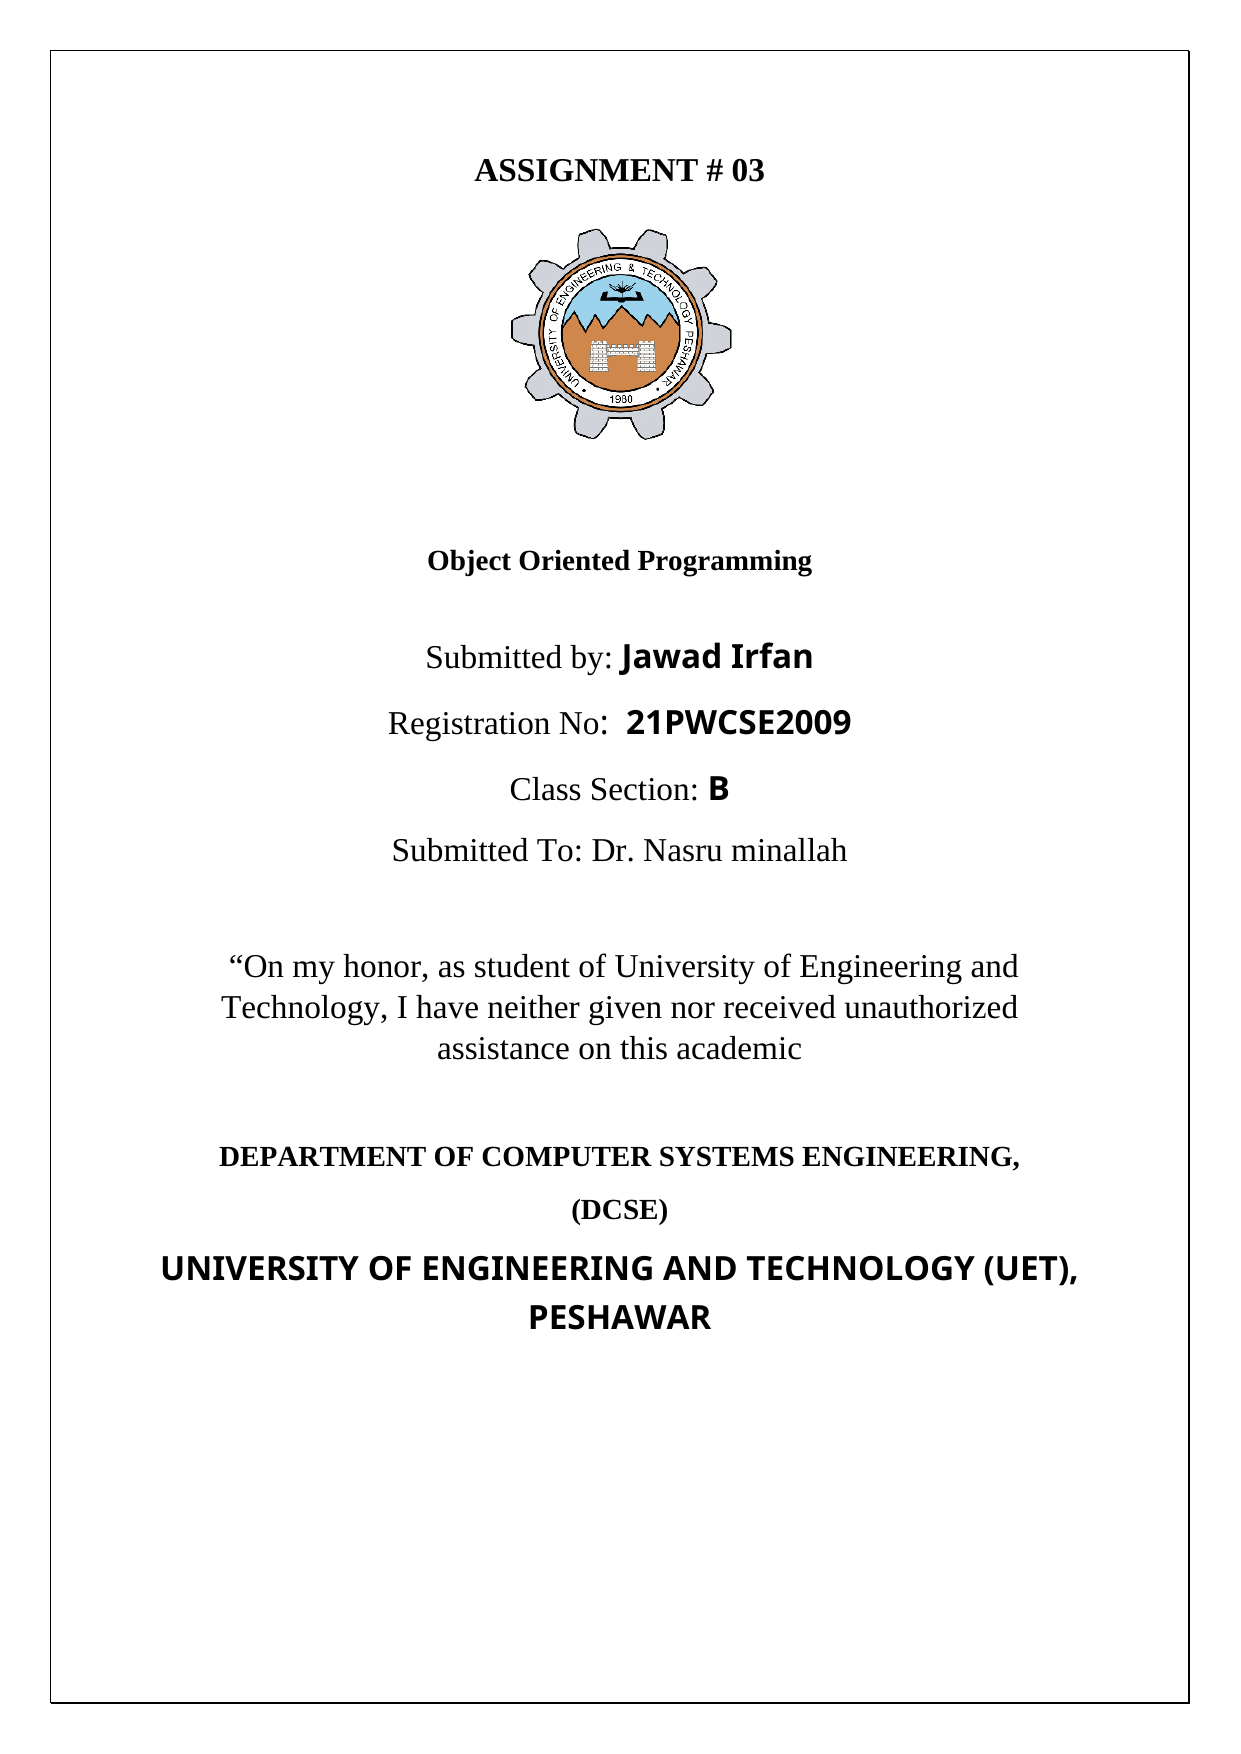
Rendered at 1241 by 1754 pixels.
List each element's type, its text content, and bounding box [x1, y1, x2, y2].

text Submitted by: Jawad Irfan [150, 633, 1089, 678]
text “On my honor, as student of University of Engineering and Technology, I have neither given nor received unauthorized assistance on this academic [150, 946, 1089, 1067]
text ASSIGNMENT # 03 [150, 150, 1089, 188]
text (DCSE) [150, 1192, 1089, 1226]
text Object Oriented Programming [150, 543, 1089, 576]
text Class Section: B [150, 764, 1089, 810]
text Submitted To: Dr. Nasru minallah [150, 830, 1089, 868]
text Registration No: 21PWCSE2009 [150, 699, 1089, 744]
text DEPARTMENT OF COMPUTER SYSTEMS ENGINEERING, [150, 1139, 1089, 1173]
text UNIVERSITY OF ENGINEERING AND TECHNOLOGY (UET), PESHAWAR [150, 1245, 1089, 1339]
picture [506, 225, 739, 444]
